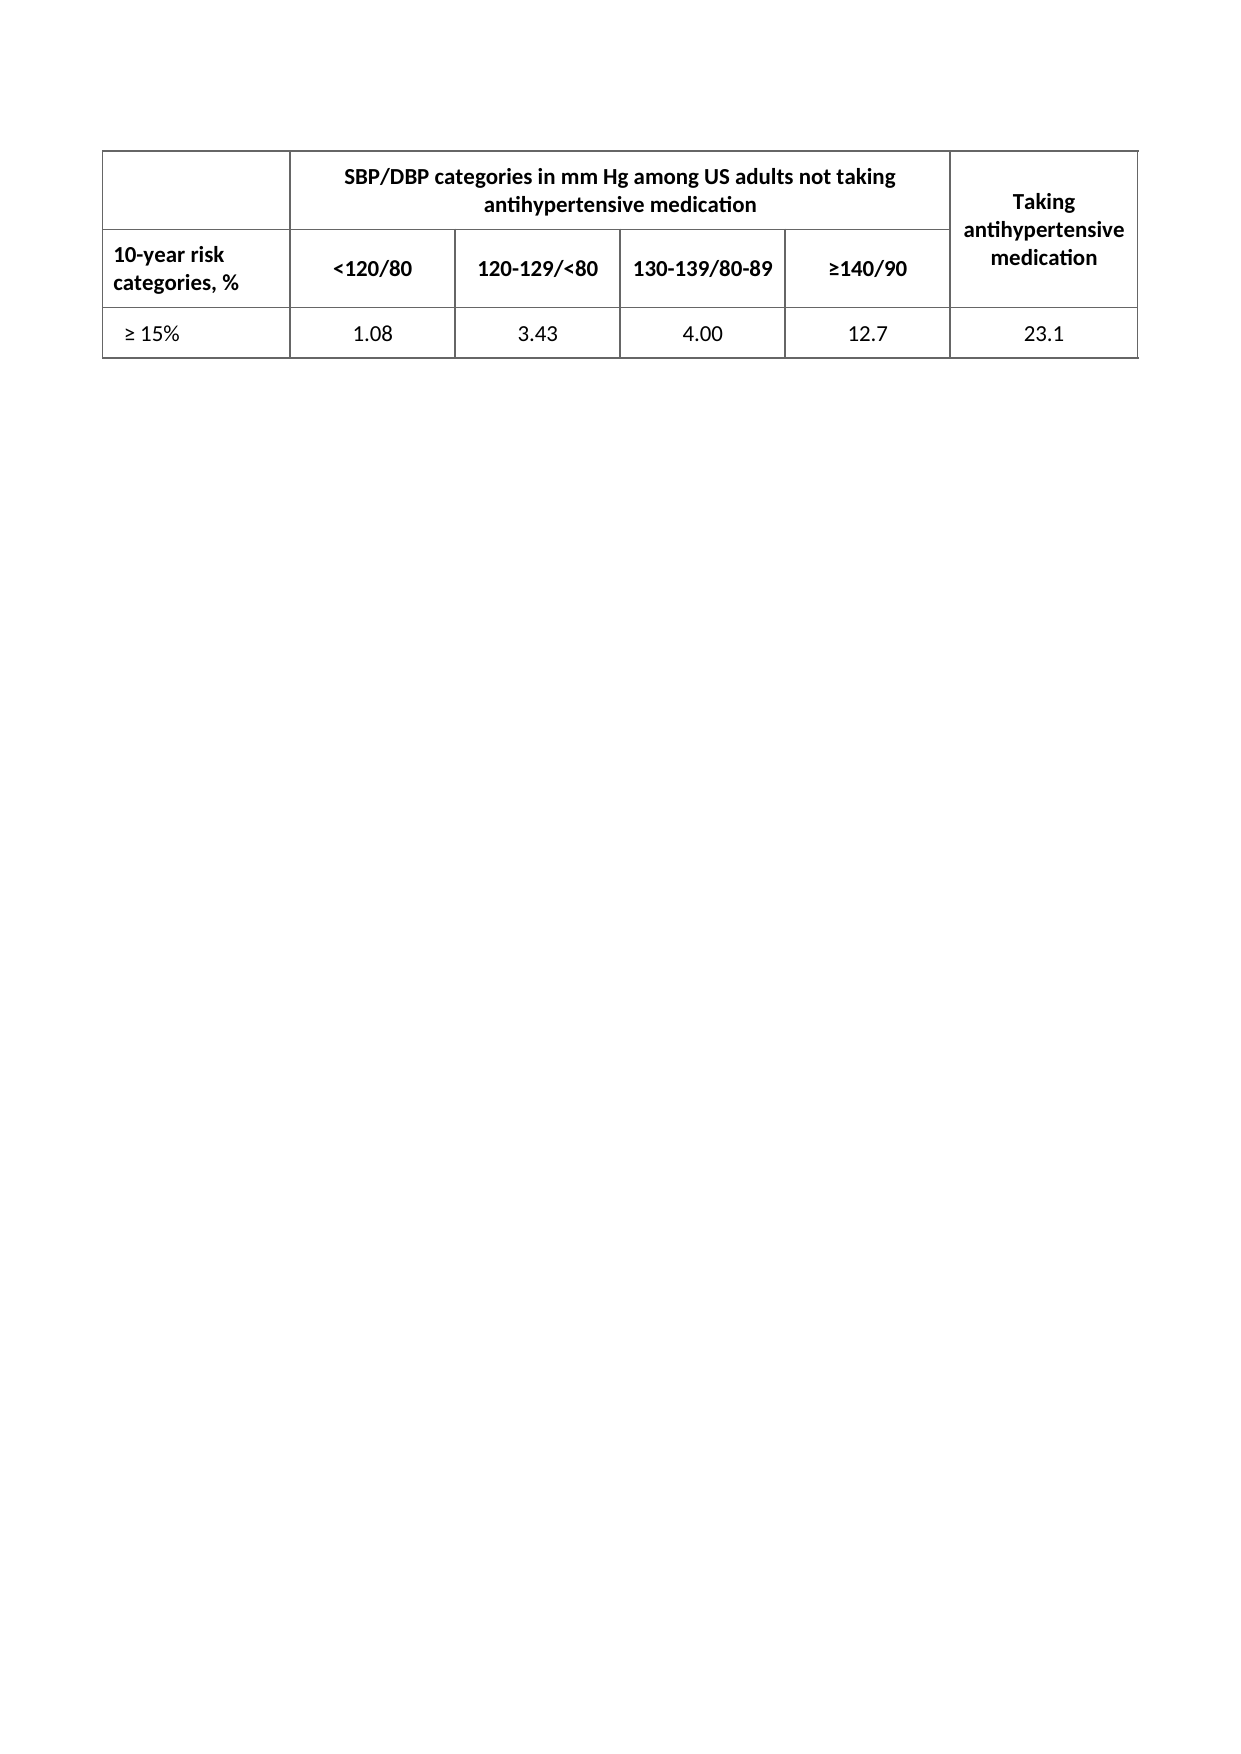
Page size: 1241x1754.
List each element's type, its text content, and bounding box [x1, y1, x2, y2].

table_cell ≥ 15% [103, 308, 289, 357]
table_cell ≥140/90 [786, 230, 949, 307]
table_cell 1.08 [291, 308, 454, 357]
table_header [103, 152, 289, 228]
table_header Taking antihypertensive medication [951, 152, 1137, 307]
table_cell 12.7 [786, 308, 949, 357]
table_cell <120/80 [291, 230, 454, 307]
table_cell 4.00 [621, 308, 784, 357]
table_cell 3.43 [456, 308, 619, 357]
table_header SBP/DBP categories in mm Hg among US adults not taking antihypertensive medication [291, 152, 949, 228]
table_cell 23.1 [951, 308, 1137, 357]
table_cell 130-139/80-89 [621, 230, 784, 307]
table_cell 10-year risk categories, % [103, 230, 289, 307]
table_cell 120-129/<80 [456, 230, 619, 307]
